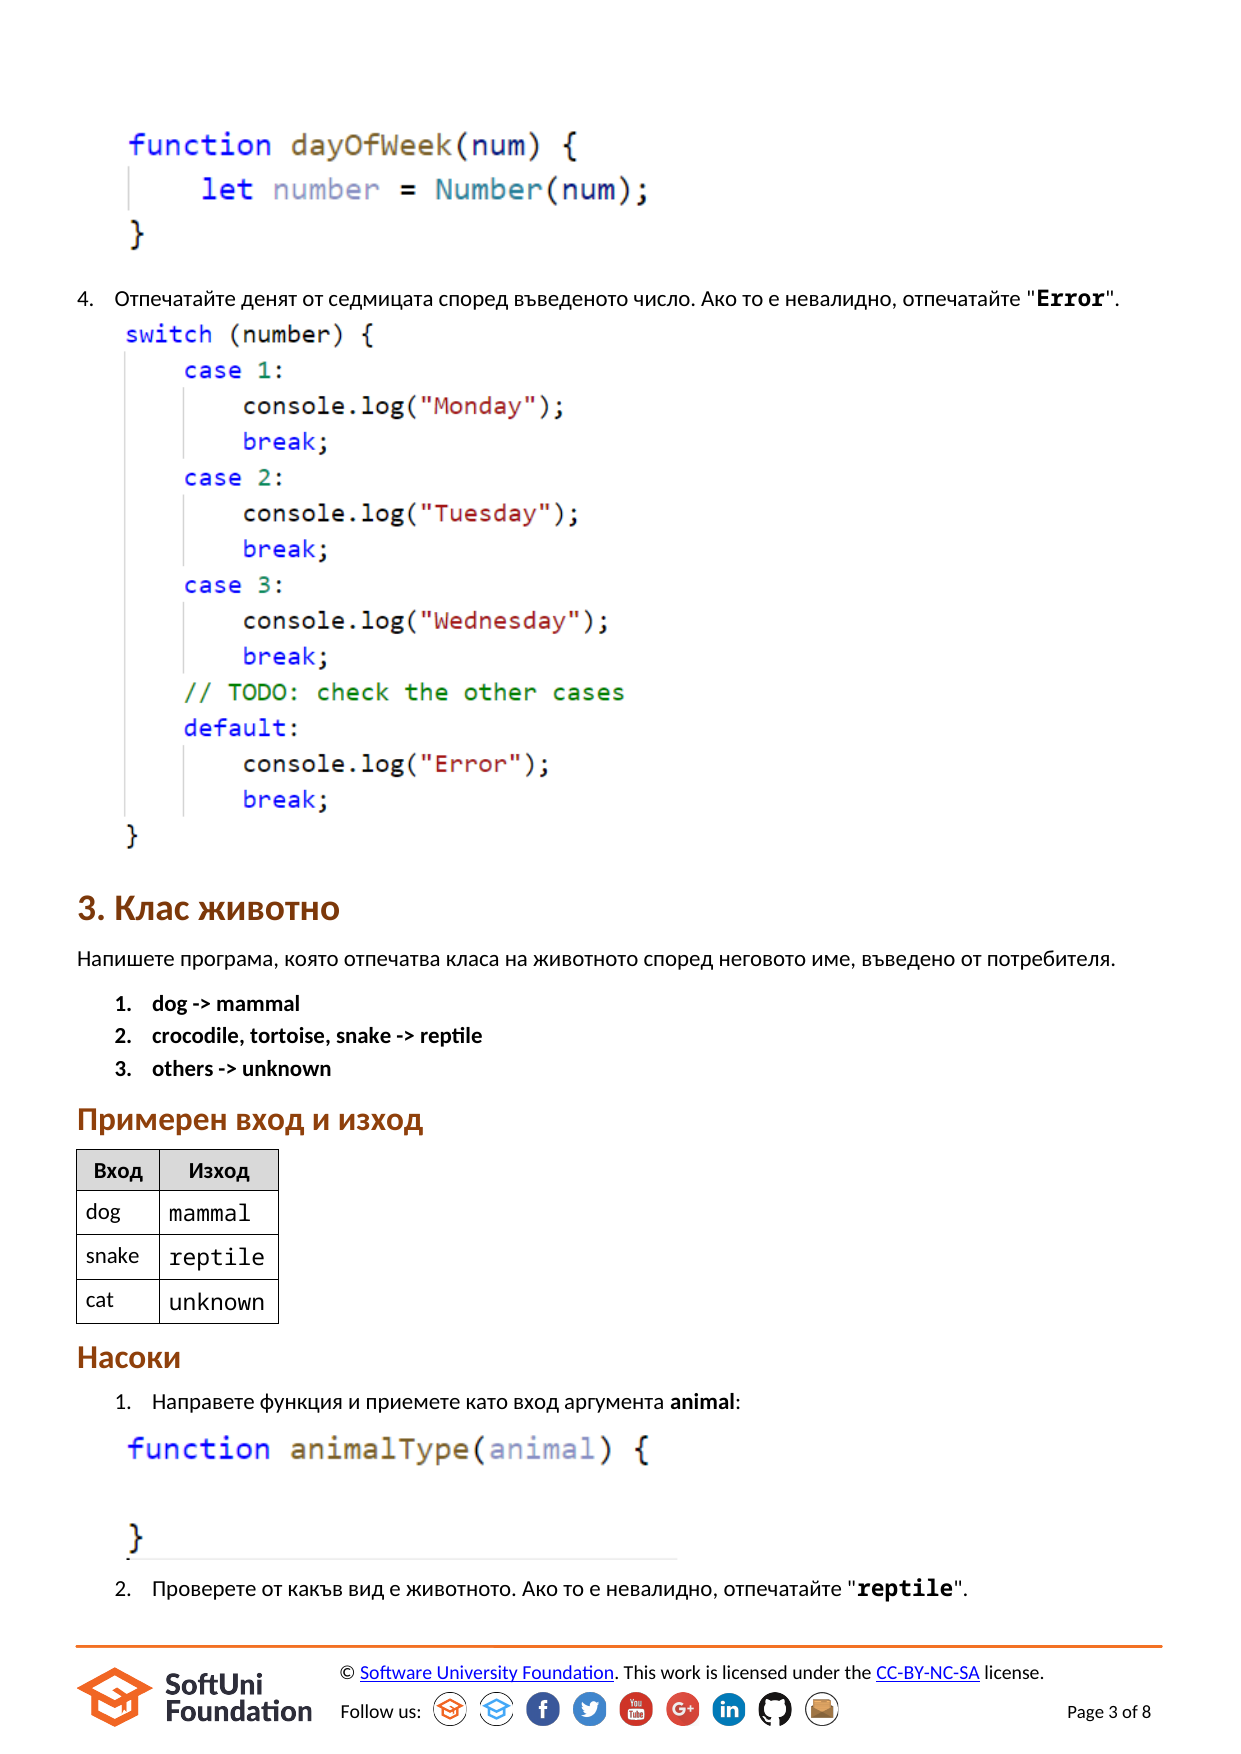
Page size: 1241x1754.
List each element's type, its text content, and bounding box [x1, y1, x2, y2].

picture [758, 1692, 792, 1726]
list dog -> mammal [114, 989, 1163, 1017]
picture [666, 1692, 700, 1726]
picture [433, 1692, 467, 1726]
table_cell cat [77, 1280, 159, 1323]
subtitle Примерен вход и изход [77, 1098, 1163, 1139]
picture [712, 1716, 722, 1726]
table_cell reptile [160, 1235, 278, 1278]
list others -> unknown [114, 1054, 1163, 1082]
picture [76, 1667, 312, 1727]
picture [736, 1693, 746, 1703]
text Напишете програма, която отпечатва класа на животното според неговото име, въведено от потребителя. [77, 944, 1163, 973]
picture [805, 1692, 839, 1726]
table_header Изход [160, 1150, 278, 1190]
picture [573, 1692, 607, 1726]
picture [114, 317, 635, 859]
picture [526, 1692, 560, 1726]
picture [736, 1716, 746, 1726]
subtitle Насоки [77, 1336, 1163, 1377]
list Проверете от какъв вид е животното. Ако то е невалидно, отпечатайте "reptile". [114, 1572, 1163, 1603]
list crocodile, tortoise, snake -> reptile [114, 1021, 1163, 1049]
picture [712, 1693, 722, 1703]
list Отпечатайте денят от седмицата според въведеното число. Ако то е невалидно, отпечатайте "Error". [77, 282, 1163, 313]
table_cell mammal [160, 1191, 278, 1234]
picture [119, 1423, 678, 1560]
picture [727, 1707, 738, 1717]
picture [114, 127, 660, 266]
list Направете функция и приемете като вход аргумента animal: [114, 1387, 1163, 1415]
table_cell dog [77, 1191, 159, 1234]
table_cell snake [77, 1235, 159, 1278]
table_header Вход [77, 1150, 159, 1190]
table_cell unknown [160, 1280, 278, 1323]
picture [480, 1692, 513, 1726]
subtitle Клас животно [77, 883, 1163, 929]
picture [619, 1692, 653, 1726]
